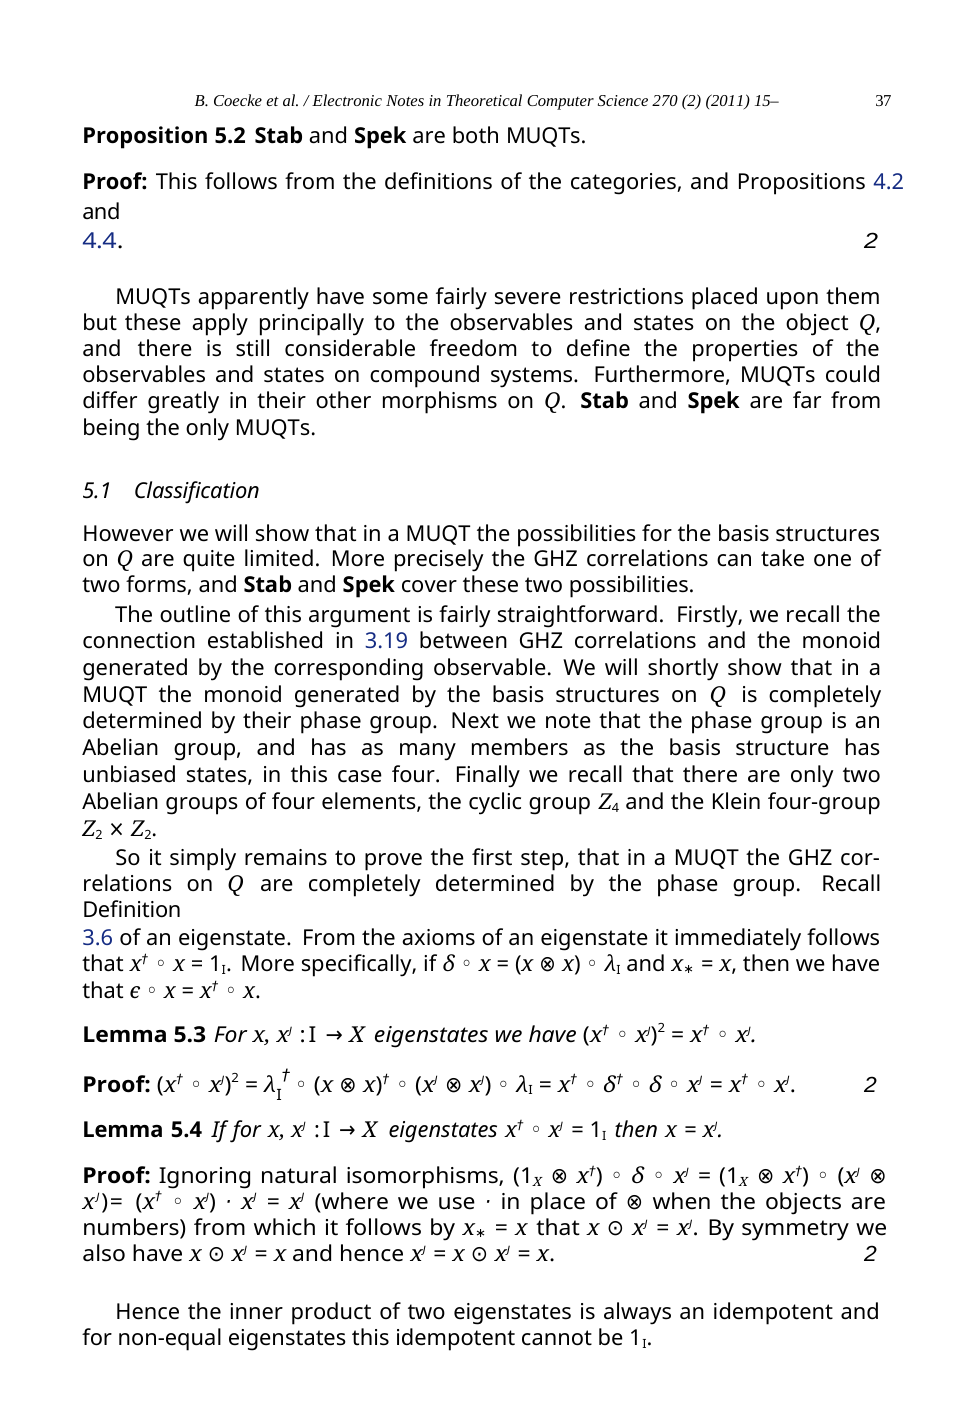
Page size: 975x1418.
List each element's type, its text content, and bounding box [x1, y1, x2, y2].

text The outline of this argument is fairly straightforward. Firstly, we recall the connection established in 3.19 between GHZ correlations and the monoid generated by the corresponding observable. We will shortly show that in a MUQT the monoid generated by the basis structures on Q is completely determined by their phase group. Next we note that the phase group is an Abelian group, and has as many members as the basis structure has unbiased states, in this case four. Finally we recall that there are only two Abelian groups of four elements, the cyclic group Z4 and the Klein four-group Z2 × Z2. [82, 601, 881, 843]
text So it simply remains to prove the first step, that in a MUQT the GHZ cor- relations on Q are completely determined by the phase group. Recall Definition [82, 844, 881, 924]
text Proof: Ignoring natural isomorphisms, (1X ⊗ x†) ◦ δ ◦ xj = (1X ⊗ x†) ◦ (xj ⊗ xj)= (x† ◦ xj) · xj = xj (where we use · in place of ⊗ when the objects are numbers) from which it follows by x∗ = x that x ⊙ xj = xj. By symmetry we also have x ⊙ xj = x and hence xj = x ⊙ xj = x. 2 [82, 1163, 887, 1268]
text However we will show that in a MUQT the possibilities for the basis structures on Q are quite limited. More precisely the GHZ correlations can take one of two forms, and Stab and Spek cover these two possibilities. [82, 520, 881, 599]
text Hence the inner product of two eigenstates is always an idempotent and for non-equal eigenstates this idempotent cannot be 1I. [82, 1298, 881, 1352]
text Lemma 5.3 For x, xj :I → X eigenstates we have (x† ◦ xj)2 = x† ◦ xj. [82, 1019, 904, 1049]
text Proof: (x† ◦ xj)2 = λI† ◦ (x ⊗ x)† ◦ (xj ⊗ xj) ◦ λI = x† ◦ δ† ◦ δ ◦ xj = x† ◦ xj. 2 [82, 1065, 904, 1105]
text MUQTs apparently have some fairly severe restrictions placed upon them but these apply principally to the observables and states on the object Q, and there is still considerable freedom to define the properties of the observables and states on compound systems. Furthermore, MUQTs could differ greatly in their other morphisms on Q. Stab and Spek are far from being the only MUQTs. [82, 284, 881, 441]
text Proposition 5.2 Stab and Spek are both MUQTs. [82, 120, 904, 150]
text Proof: This follows from the definitions of the categories, and Propositions 4.2 and [82, 166, 904, 225]
list Classiﬁcation [82, 475, 904, 505]
text Lemma 5.4 If for x, xj :I → X eigenstates x† ◦ xj = 1I then x = xj. [82, 1114, 904, 1144]
text 3.6 of an eigenstate. From the axioms of an eigenstate it immediately follows that x† ◦ x = 1I. More specifically, if δ ◦ x = (x ⊗ x) ◦ λI and x∗ = x, then we have that ϵ ◦ x = x† ◦ x. [82, 924, 881, 1005]
text 4.4. 2 [82, 225, 904, 254]
